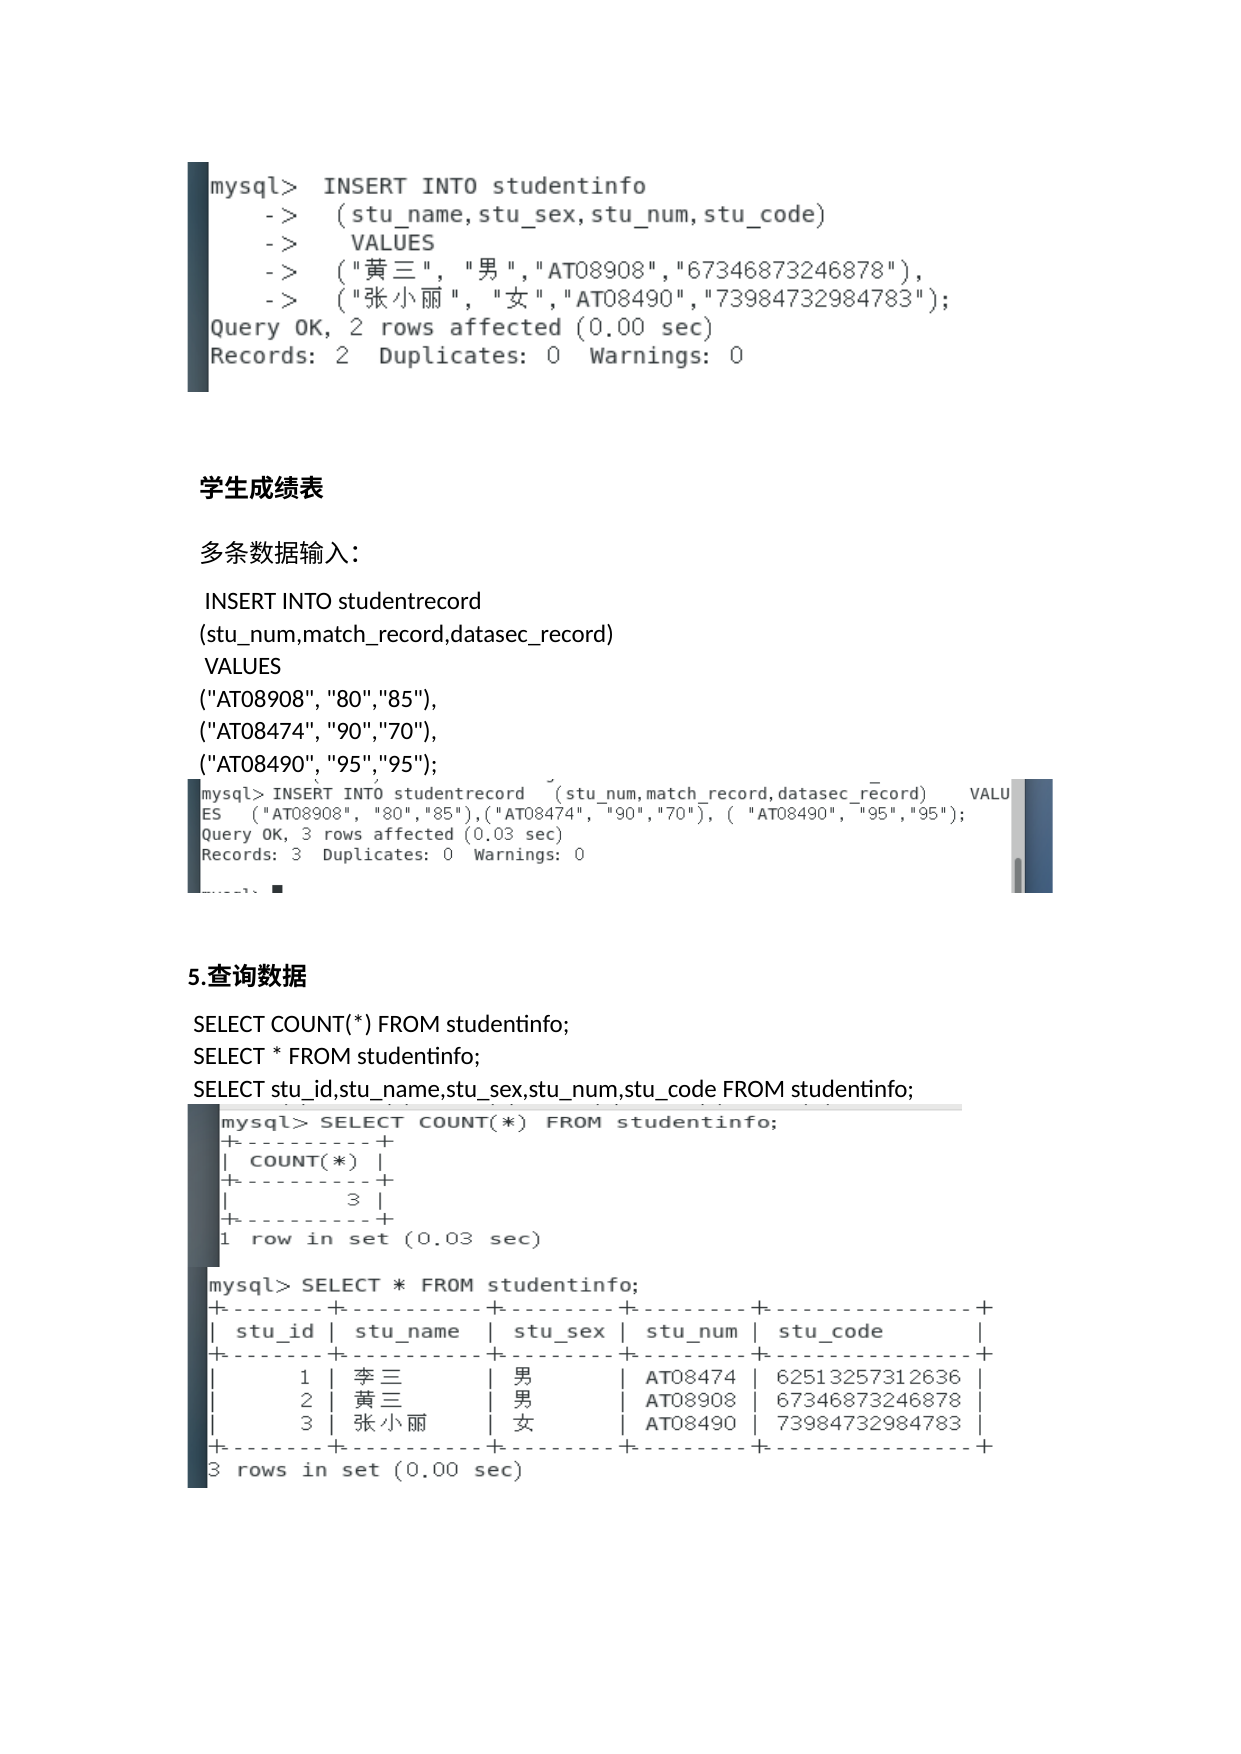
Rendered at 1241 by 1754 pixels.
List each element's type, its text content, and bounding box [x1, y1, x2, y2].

text VALUES [187, 649, 1053, 682]
text 学生成绩表 [187, 454, 1053, 519]
picture [187, 779, 1053, 893]
text ("AT08490", "95","95"); [187, 747, 1053, 779]
text SELECT COUNT(*) FROM studentinfo; [187, 1007, 1053, 1039]
picture [187, 1104, 1053, 1488]
text ("AT08474", "90","70"), [187, 714, 1053, 747]
picture [187, 162, 1016, 392]
text SELECT stu_id,stu_name,stu_sex,stu_num,stu_code FROM studentinfo; [187, 1072, 1053, 1104]
text ("AT08908", "80","85"), [187, 682, 1053, 714]
text (stu_num,match_record,datasec_record) [187, 617, 1053, 649]
text 5.查询数据 [187, 942, 1053, 1007]
text SELECT * FROM studentinfo; [187, 1039, 1053, 1072]
text INSERT INTO studentrecord [187, 584, 1053, 617]
text 多条数据输入： [187, 519, 1053, 584]
